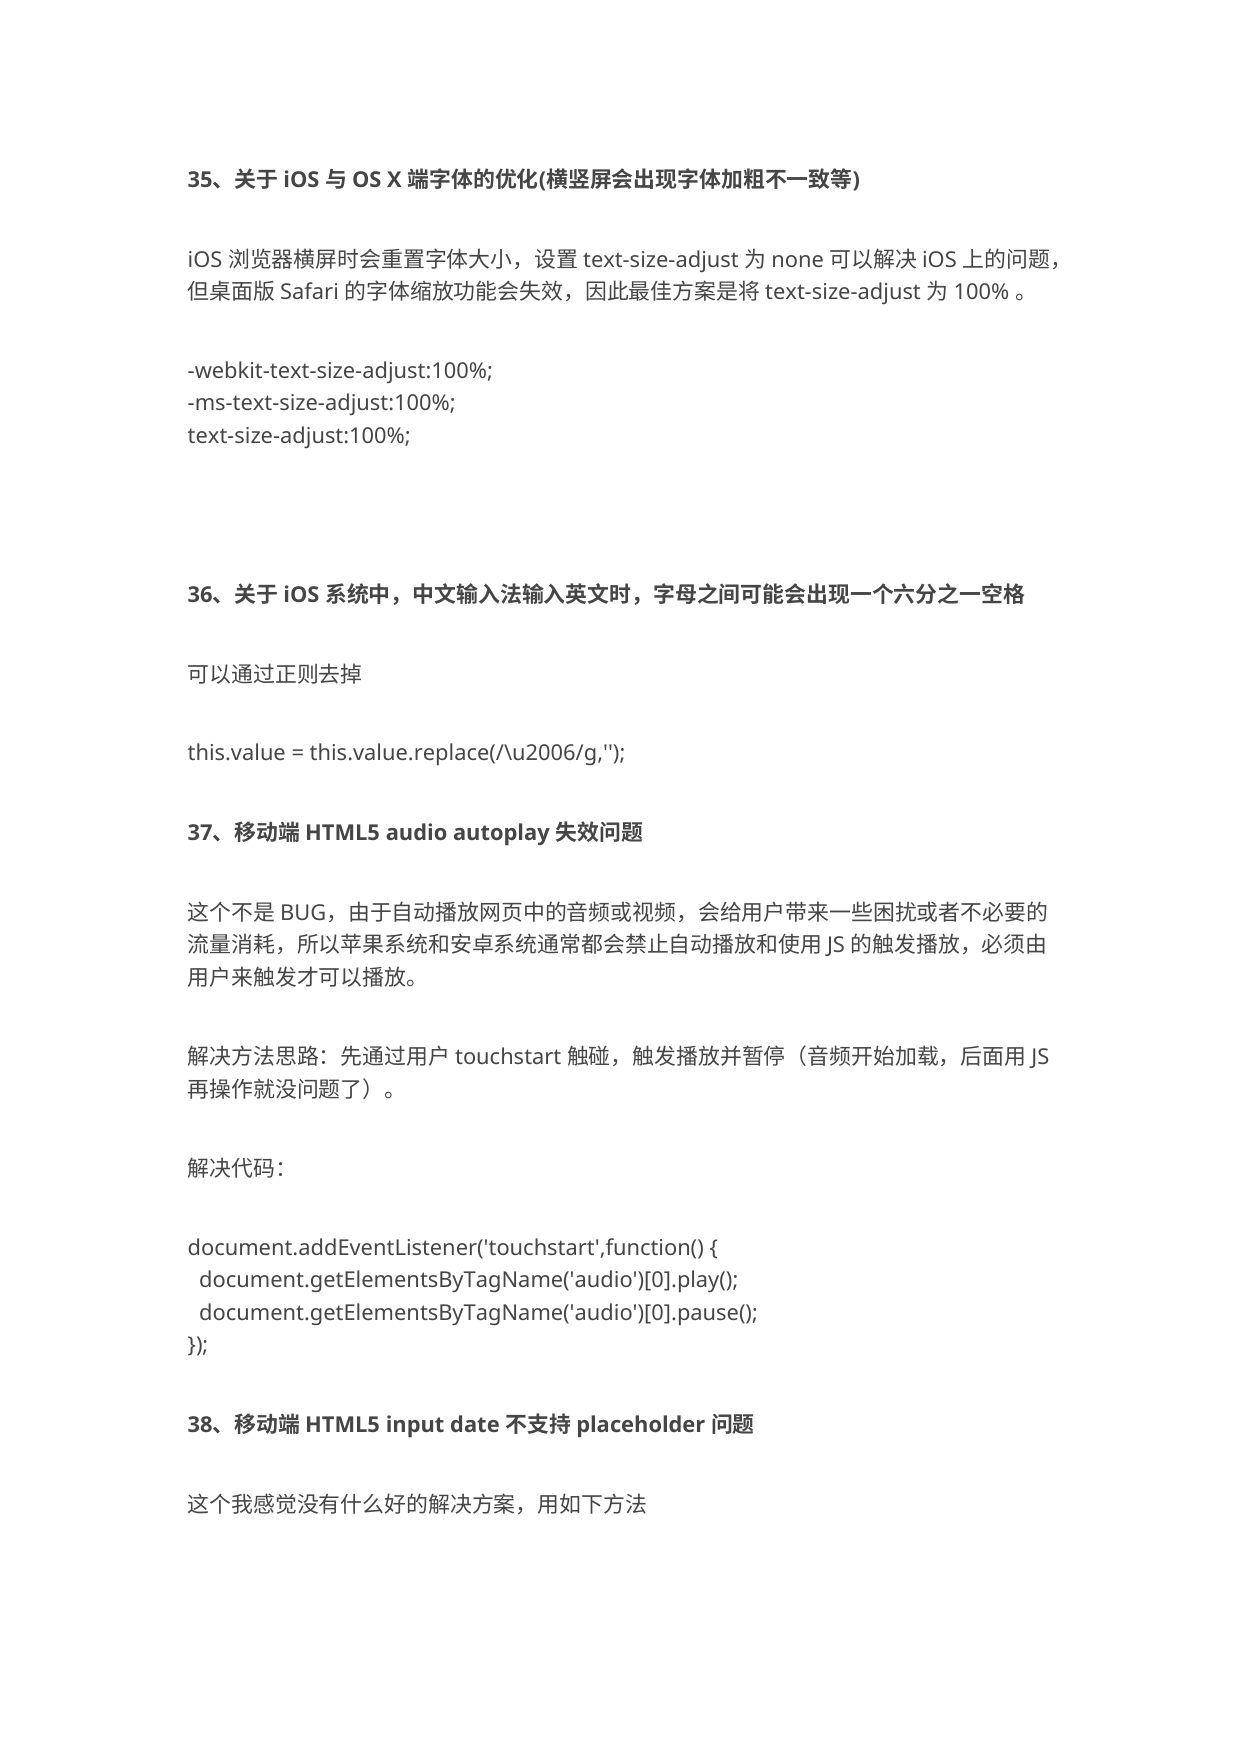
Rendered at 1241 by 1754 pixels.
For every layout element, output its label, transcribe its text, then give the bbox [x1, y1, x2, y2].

text 36、关于 iOS 系统中，中文输入法输入英文时，字母之间可能会出现一个六分之一空格 [187, 577, 1053, 609]
text 解决方法思路：先通过用户 touchstart 触碰，触发播放并暂停（音频开始加载，后面用 JS 再操作就没问题了）。 [187, 1039, 1053, 1104]
text -webkit-text-size-adjust:100%; -ms-text-size-adjust:100%; text-size-adjust:100%; [187, 353, 1053, 451]
text 35、关于 iOS 与 OS X 端字体的优化(横竖屏会出现字体加粗不一致等) [187, 162, 1053, 194]
text 可以通过正则去掉 [187, 656, 1053, 689]
text this.value = this.value.replace(/\u2006/g,''); [187, 736, 1053, 768]
text 38、移动端 HTML5 input date 不支持 placeholder 问题 [187, 1407, 1053, 1439]
text 这个不是 BUG，由于自动播放网页中的音频或视频，会给用户带来一些困扰或者不必要的流量消耗，所以苹果系统和安卓系统通常都会禁止自动播放和使用 JS 的触发播放，必须由用户来触发才可以播放。 [187, 894, 1053, 992]
text 解决代码： [187, 1151, 1053, 1183]
text 37、移动端 HTML5 audio autoplay 失效问题 [187, 815, 1053, 848]
text iOS 浏览器横屏时会重置字体大小，设置 text-size-adjust 为 none 可以解决 iOS 上的问题，但桌面版 Safari 的字体缩放功能会失效，因此最佳方案是将 text-size-adjust 为 100% 。 [187, 241, 1053, 306]
text 这个我感觉没有什么好的解决方案，用如下方法 [187, 1486, 1053, 1519]
text document.addEventListener('touchstart',function() { document.getElementsByTagName('audio')[0].play(); document.getElementsByTagName('audio')[0].pause(); }); [187, 1230, 1053, 1360]
